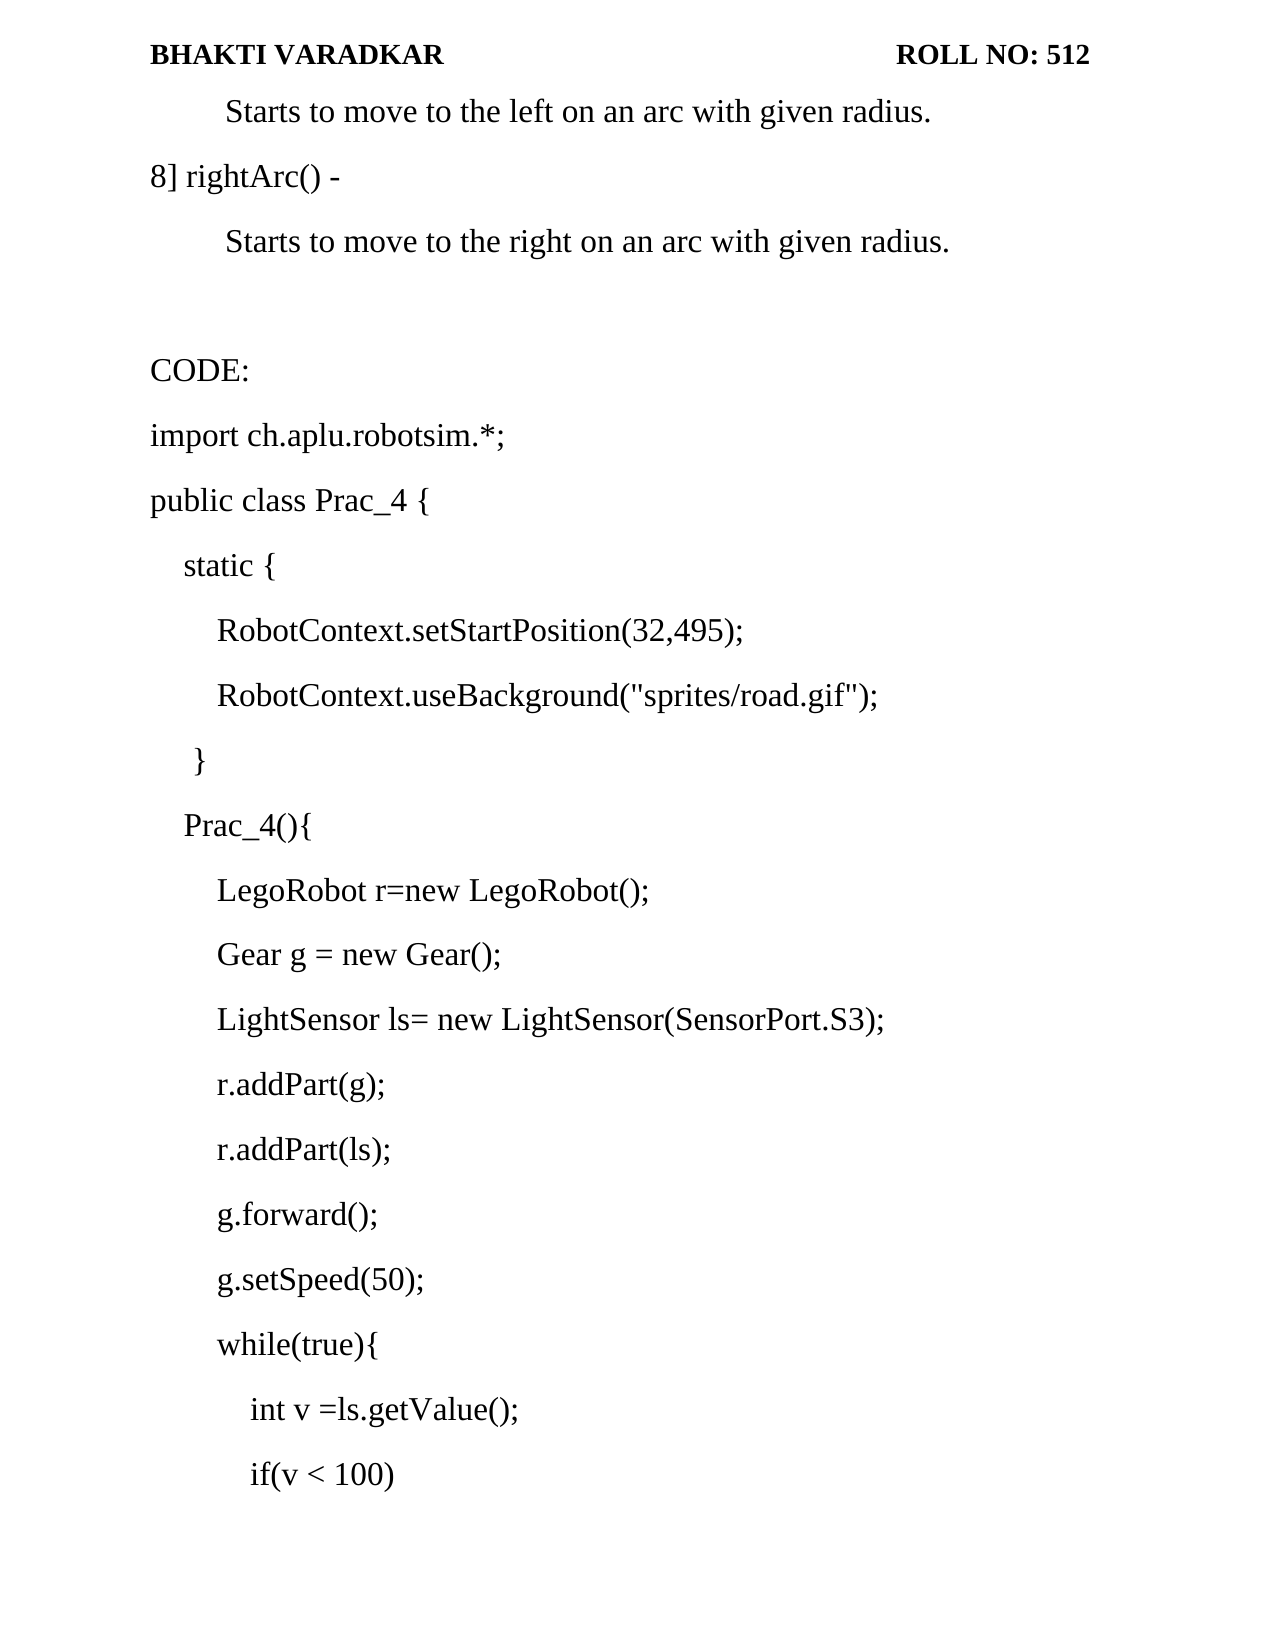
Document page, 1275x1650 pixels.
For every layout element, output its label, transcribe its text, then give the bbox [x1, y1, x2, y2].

text int v =ls.getValue(); [150, 1389, 1125, 1427]
text RobotContext.useBackground("sprites/road.gif"); [150, 675, 1125, 713]
text while(true){ [150, 1324, 1125, 1362]
text 8] rightArc() - [150, 156, 1125, 194]
text Prac_4(){ [150, 805, 1125, 843]
text if(v < 100) [150, 1454, 1125, 1492]
text LightSensor ls= new LightSensor(SensorPort.S3); [150, 999, 1125, 1038]
text import ch.aplu.robotsim.*; [150, 416, 1125, 454]
text LegoRobot r=new LegoRobot(); [150, 870, 1125, 908]
text g.forward(); [150, 1194, 1125, 1233]
text Gear g = new Gear(); [150, 935, 1125, 973]
text static { [150, 545, 1125, 584]
text CODE: [150, 351, 1125, 389]
text } [150, 740, 1125, 778]
text Starts to move to the left on an arc with given radius. [150, 91, 1125, 129]
text public class Prac_4 { [150, 480, 1125, 519]
text g.setSpeed(50); [150, 1259, 1125, 1297]
text r.addPart(ls); [150, 1129, 1125, 1168]
text r.addPart(g); [150, 1064, 1125, 1103]
text Starts to move to the right on an arc with given radius. [150, 221, 1125, 259]
text RobotContext.setStartPosition(32,495); [150, 610, 1125, 648]
